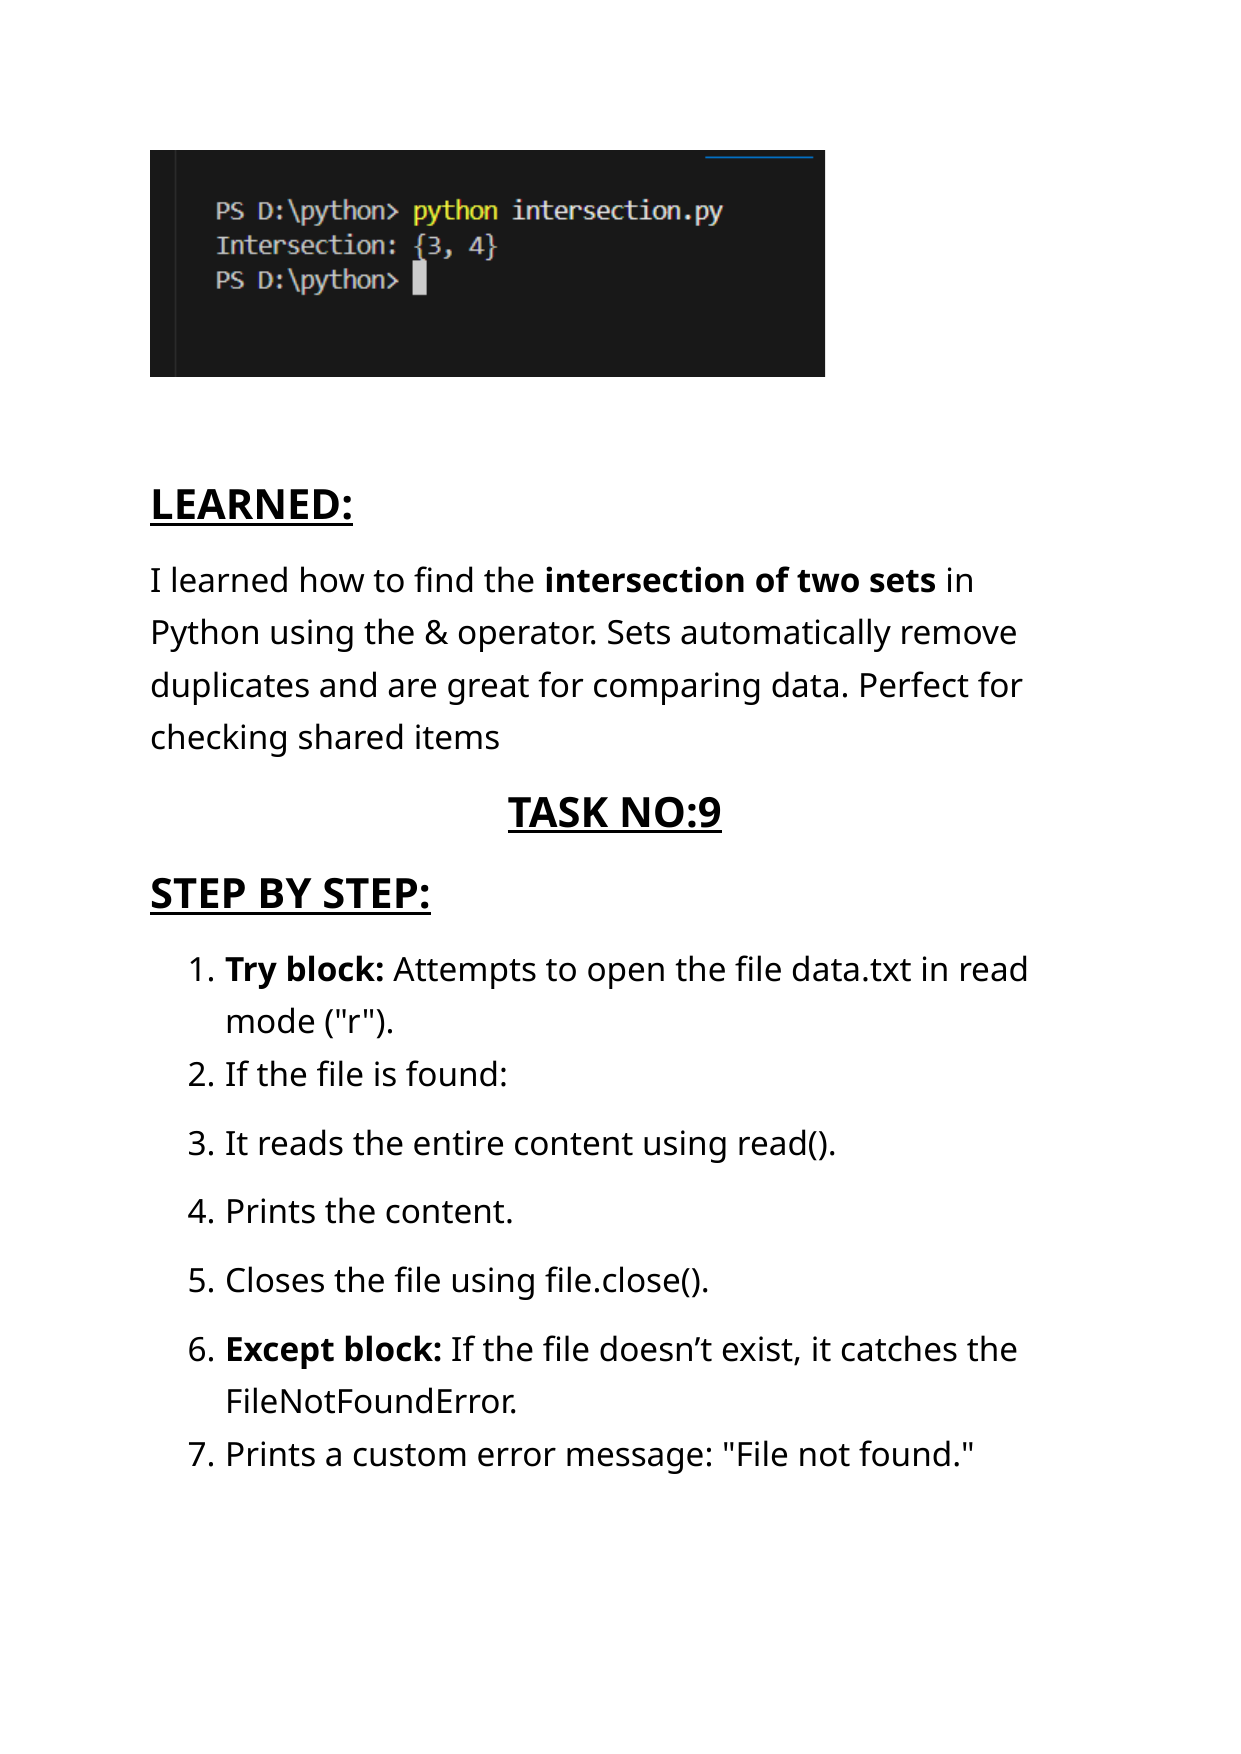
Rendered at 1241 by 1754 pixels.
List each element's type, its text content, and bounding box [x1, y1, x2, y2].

list Except block: If the file doesn’t exist, it catches the FileNotFoundError. [187, 1326, 1090, 1423]
list Prints the content. [187, 1188, 1090, 1234]
list It reads the entire content using read(). [187, 1119, 1090, 1165]
list Closes the file using file.close(). [187, 1257, 1090, 1302]
picture [150, 150, 826, 377]
list Try block: Attempts to open the file data.txt in read mode ("r"). [187, 946, 1090, 1044]
list Prints a custom error message: "File not found." [187, 1430, 1090, 1476]
text STEP BY STEP: [150, 864, 1090, 921]
text TASK NO:9 [150, 782, 1090, 839]
list If the file is found: [187, 1051, 1090, 1096]
text LEARNED: [150, 475, 1090, 532]
text I learned how to find the intersection of two sets in Python using the & operator. Sets automatically remove duplicates and are great for comparing data. Perfect for checking shared items [150, 557, 1090, 759]
